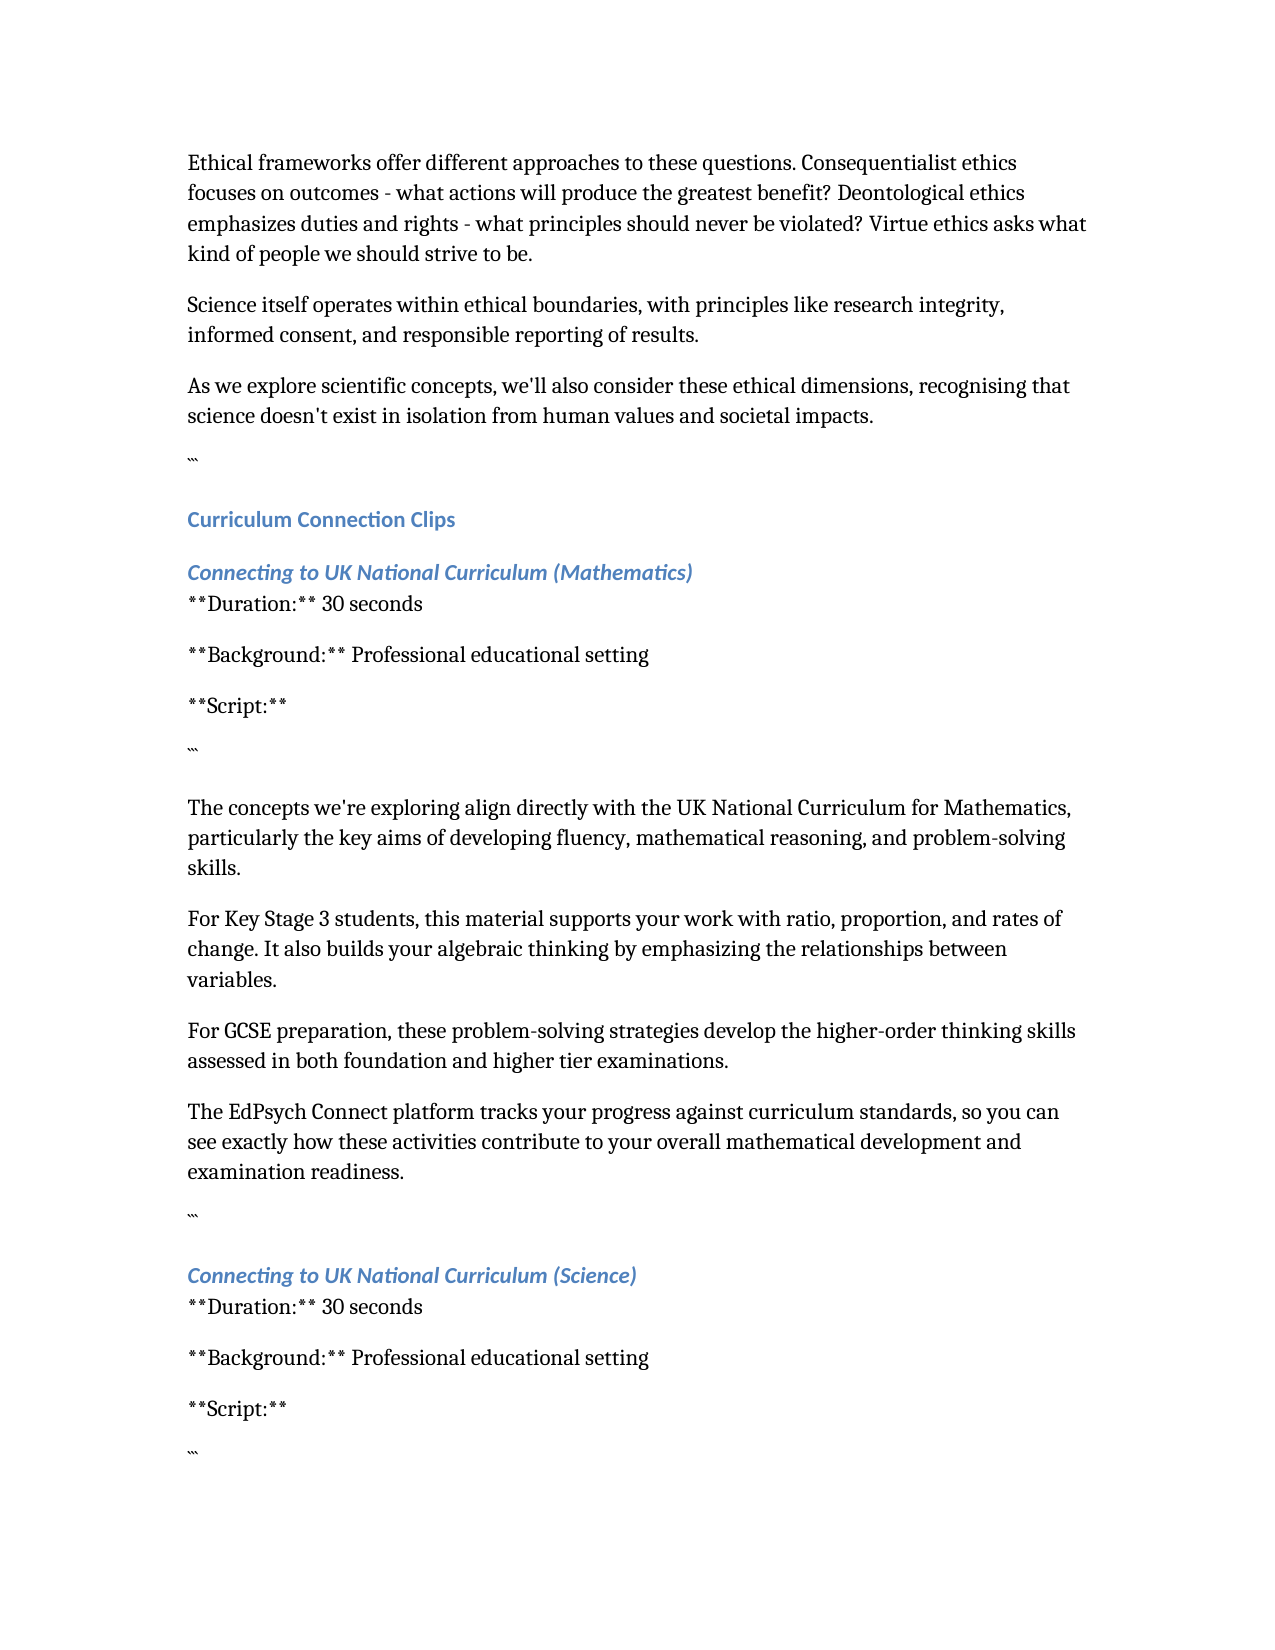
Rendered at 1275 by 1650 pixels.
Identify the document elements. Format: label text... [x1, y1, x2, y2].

subtitle Connecting to UK National Curriculum (Mathematics) [187, 558, 1087, 586]
subtitle Connecting to UK National Curriculum (Science) [187, 1261, 1087, 1289]
text **Duration:** 30 seconds [187, 590, 1087, 617]
text As we explore scientific concepts, we'll also consider these ethical dimensions, recognising that science doesn't exist in isolation from human values and societal impacts. [187, 373, 1087, 429]
text **Background:** Professional educational setting [187, 1344, 1087, 1371]
text ``` [187, 1210, 1087, 1237]
text The concepts we're exploring align directly with the UK National Curriculum for Mathematics, particularly the key aims of developing fluency, mathematical reasoning, and problem-solving skills. [187, 794, 1087, 881]
text ``` [187, 454, 1087, 481]
text ``` [187, 743, 1087, 770]
text The EdPsych Connect platform tracks your progress against curriculum standards, so you can see exactly how these activities contribute to your overall mathematical development and examination readiness. [187, 1099, 1087, 1186]
text Ethical frameworks offer different approaches to these questions. Consequentialist ethics focuses on outcomes - what actions will produce the greatest benefit? Deontological ethics emphasizes duties and rights - what principles should never be violated? Virtue ethics asks what kind of people we should strive to be. [187, 150, 1087, 267]
subtitle Curriculum Connection Clips [187, 505, 1087, 533]
text For GCSE preparation, these problem-solving strategies develop the higher-order thinking skills assessed in both foundation and higher tier examinations. [187, 1017, 1087, 1074]
text **Background:** Professional educational setting [187, 641, 1087, 668]
text **Duration:** 30 seconds [187, 1293, 1087, 1320]
text For Key Stage 3 students, this material supports your work with ratio, proportion, and rates of change. It also builds your algebraic thinking by emphasizing the relationships between variables. [187, 906, 1087, 993]
text **Script:** [187, 692, 1087, 719]
text Science itself operates within ethical boundaries, with principles like research integrity, informed consent, and responsible reporting of results. [187, 292, 1087, 348]
text **Script:** [187, 1396, 1087, 1422]
text ``` [187, 1447, 1087, 1473]
